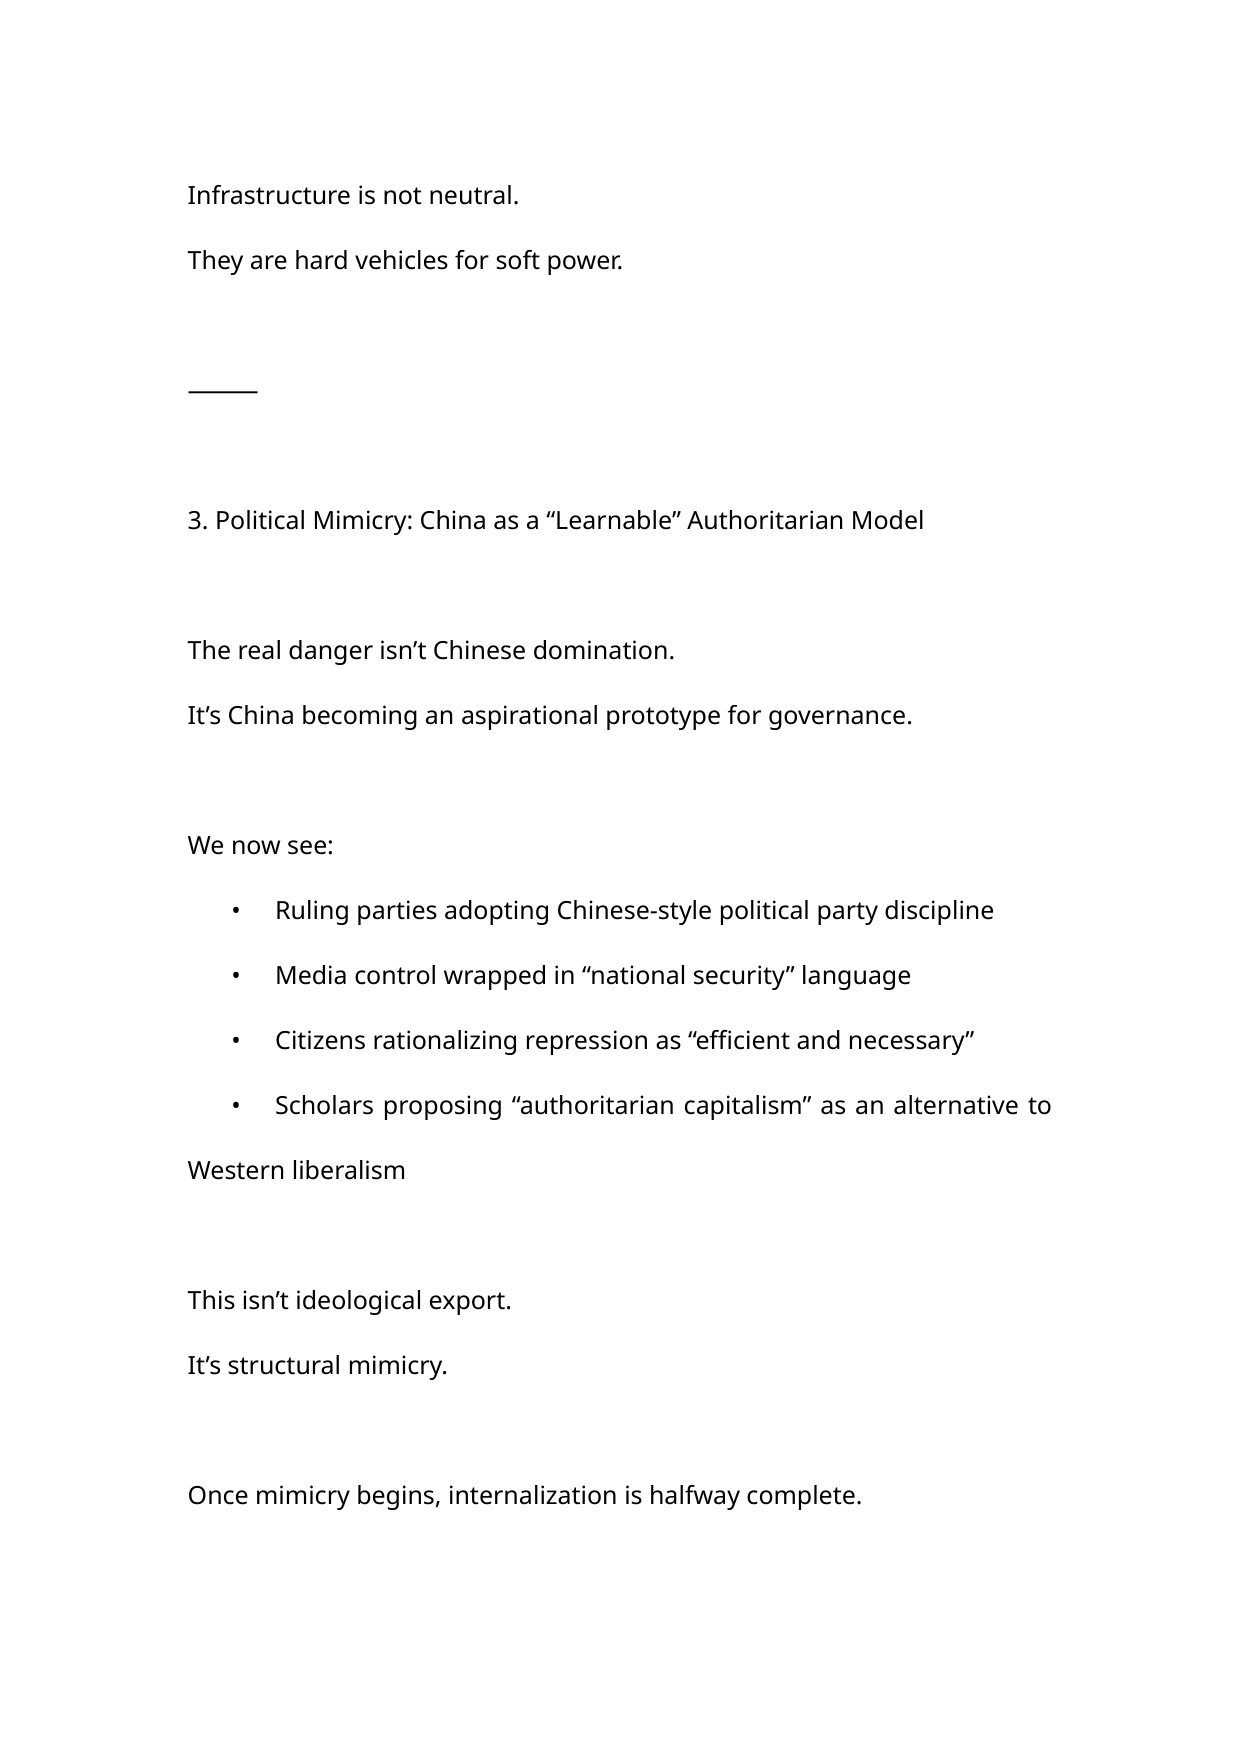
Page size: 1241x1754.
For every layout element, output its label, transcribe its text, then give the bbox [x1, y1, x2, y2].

text The real danger isn’t Chinese domination. [187, 617, 1053, 682]
text • Scholars proposing “authoritarian capitalism” as an alternative to Western liberalism [187, 1072, 1053, 1202]
text This isn’t ideological export. [187, 1267, 1053, 1332]
text 3. Political Mimicry: China as a “Learnable” Authoritarian Model [187, 487, 1053, 552]
text It’s China becoming an aspirational prototype for governance. [187, 682, 1053, 747]
text It’s structural mimicry. [187, 1332, 1053, 1397]
text Infrastructure is not neutral. [187, 162, 1053, 227]
text ⸻ [187, 357, 1053, 422]
text • Media control wrapped in “national security” language [187, 942, 1053, 1007]
text • Ruling parties adopting Chinese-style political party discipline [187, 877, 1053, 942]
text • Citizens rationalizing repression as “efficient and necessary” [187, 1007, 1053, 1072]
text They are hard vehicles for soft power. [187, 227, 1053, 292]
text We now see: [187, 812, 1053, 877]
text Once mimicry begins, internalization is halfway complete. [187, 1462, 1053, 1527]
